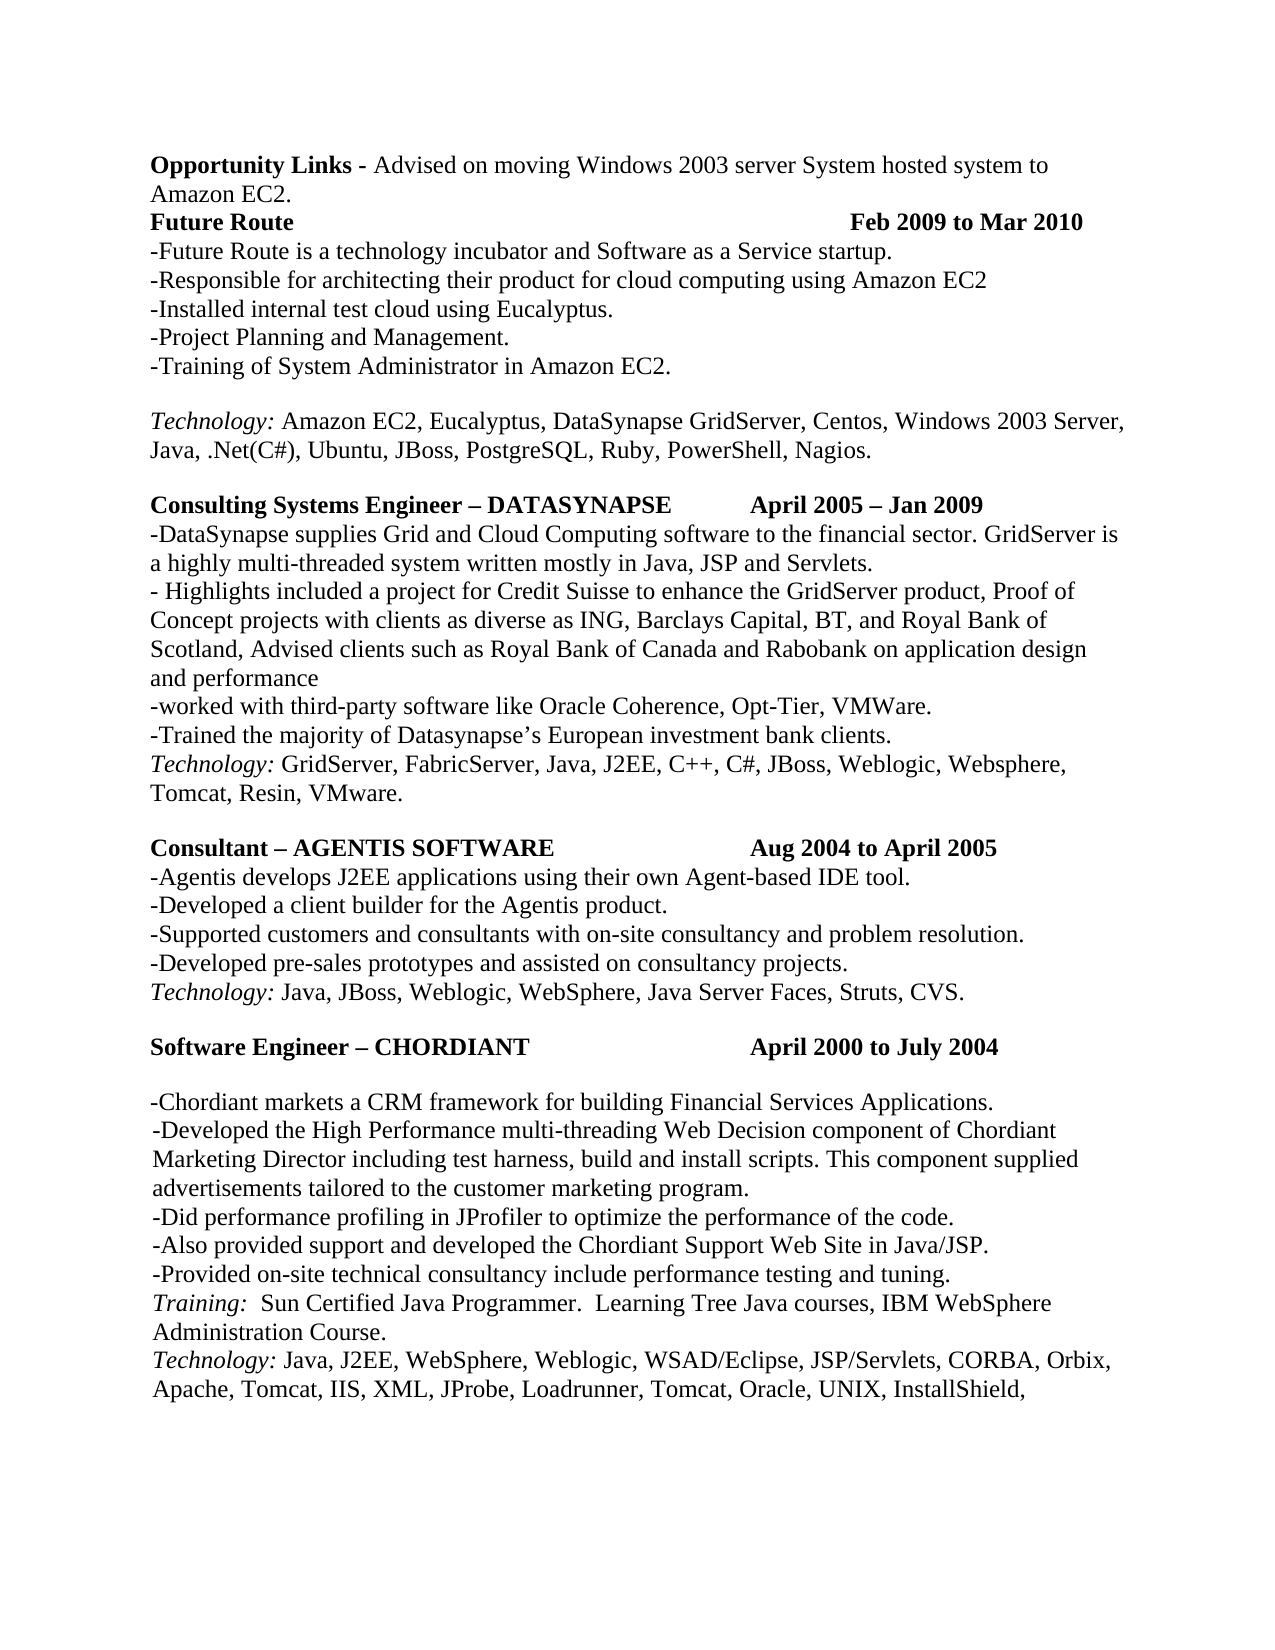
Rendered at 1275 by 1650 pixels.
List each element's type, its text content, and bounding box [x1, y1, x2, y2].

text -Developed the High Performance multi-threading Web Decision component of Chordiant Marketing Director including test harness, build and install scripts. This component supplied advertisements tailored to the customer marketing program. [152, 1116, 1125, 1202]
text - Highlights included a project for Credit Suisse to enhance the GridServer product, Proof of Concept projects with clients as diverse as ING, Barclays Capital, BT, and Royal Bank of Scotland, Advised clients such as Royal Bank of Canada and Rabobank on application design and performance [150, 576, 1125, 691]
text -Training of System Administrator in Amazon EC2. [150, 351, 1125, 380]
text Future Route Feb 2009 to Mar 2010 [150, 207, 1125, 236]
text Software Engineer – CHORDIANT April 2000 to July 2004 [150, 1032, 1125, 1060]
text -Trained the majority of Datasynapse’s European investment bank clients. [150, 720, 1125, 749]
text Technology: GridServer, FabricServer, Java, J2EE, C++, C#, JBoss, Weblogic, Websphere, Tomcat, Resin, VMware. [150, 749, 1125, 806]
text -Installed internal test cloud using Eucalyptus. [150, 294, 1125, 322]
text -Project Planning and Management. [150, 322, 1125, 351]
text Technology: Java, JBoss, Weblogic, WebSphere, Java Server Faces, Struts, CVS. [150, 977, 1125, 1005]
text -Developed pre-sales prototypes and assisted on consultancy projects. [150, 948, 1125, 977]
text -Did performance profiling in JProfiler to optimize the performance of the code. [152, 1202, 1125, 1231]
text -Provided on-site technical consultancy include performance testing and tuning. [152, 1259, 1125, 1288]
text Technology: Amazon EC2, Eucalyptus, DataSynapse GridServer, Centos, Windows 2003 Server, Java, .Net(C#), Ubuntu, JBoss, PostgreSQL, Ruby, PowerShell, Nagios. [150, 406, 1125, 464]
text -Responsible for architecting their product for cloud computing using Amazon EC2 [150, 265, 1125, 294]
text -Future Route is a technology incubator and Software as a Service startup. [150, 236, 1125, 265]
text Consulting Systems Engineer – DATASYNAPSE April 2005 – Jan 2009 [150, 490, 1125, 519]
text -Agentis develops J2EE applications using their own Agent-based IDE tool. [150, 862, 1125, 890]
text -worked with third-party software like Oracle Coherence, Opt-Tier, VMWare. [150, 691, 1125, 720]
text -Developed a client builder for the Agentis product. [150, 890, 1125, 919]
text -Chordiant markets a CRM framework for building Financial Services Applications. [150, 1087, 1125, 1116]
text Opportunity Links - Advised on moving Windows 2003 server System hosted system to Amazon EC2. [150, 150, 1125, 207]
text -Also provided support and developed the Chordiant Support Web Site in Java/JSP. [152, 1231, 1125, 1259]
text Training: Sun Certified Java Programmer. Learning Tree Java courses, IBM WebSphere Administration Course. [152, 1288, 1125, 1346]
text Technology: Java, J2EE, WebSphere, Weblogic, WSAD/Eclipse, JSP/Servlets, CORBA, Orbix, Apache, Tomcat, IIS, XML, JProbe, Loadrunner, Tomcat, Oracle, UNIX, InstallShield, [152, 1346, 1125, 1403]
text Consultant – AGENTIS SOFTWARE Aug 2004 to April 2005 [150, 833, 1125, 862]
text -Supported customers and consultants with on-site consultancy and problem resolution. [150, 919, 1125, 948]
text -DataSynapse supplies Grid and Cloud Computing software to the financial sector. GridServer is a highly multi-threaded system written mostly in Java, JSP and Servlets. [150, 519, 1125, 576]
